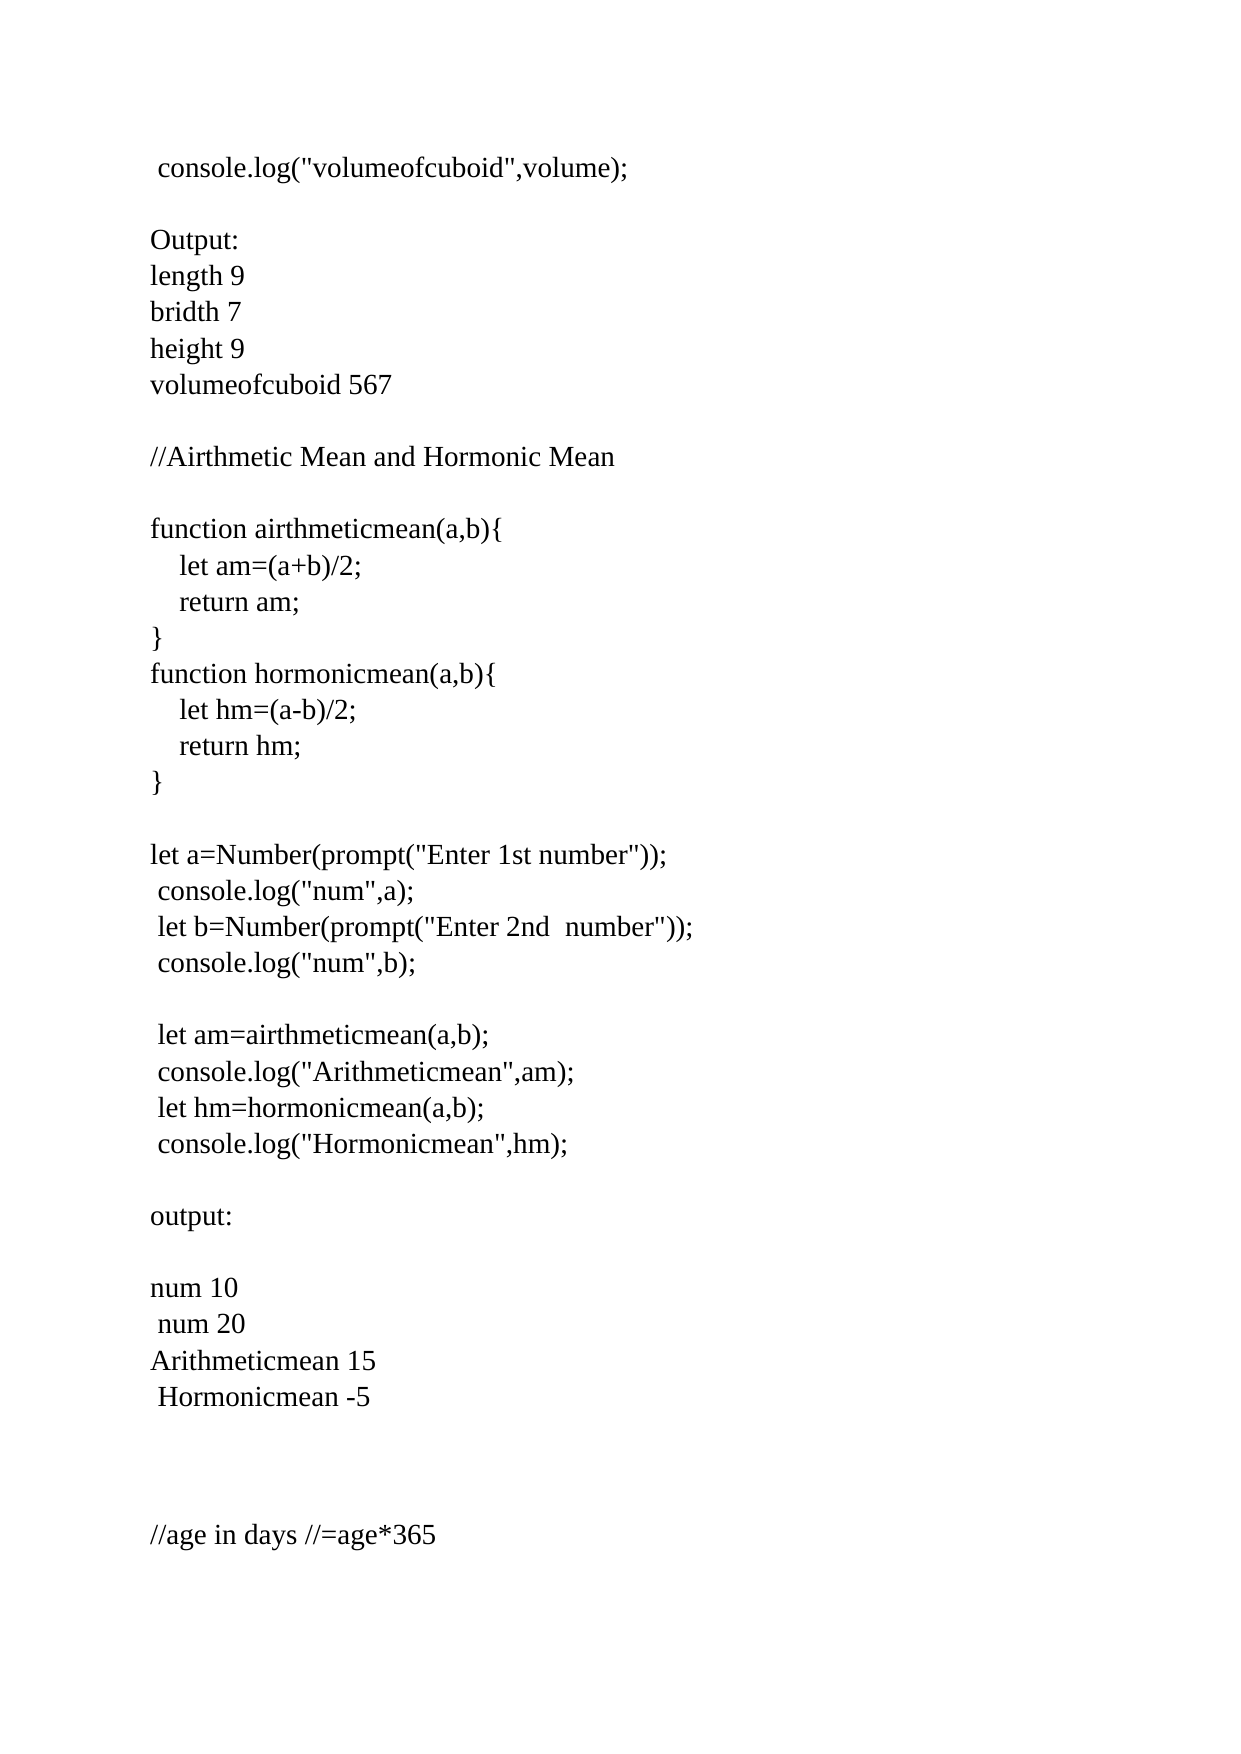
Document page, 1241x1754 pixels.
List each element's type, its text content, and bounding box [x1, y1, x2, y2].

text let am=airthmeticmean(a,b); [150, 1017, 1090, 1051]
text bridth 7 [150, 294, 1090, 328]
text console.log("num",a); [150, 873, 1090, 906]
text output: [150, 1198, 1090, 1232]
text return am; [150, 584, 1090, 617]
text function airthmeticmean(a,b){ [150, 511, 1090, 545]
text //age in days //=age*365 [150, 1517, 1090, 1551]
text let hm=hormonicmean(a,b); [150, 1090, 1090, 1123]
text let a=Number(prompt("Enter 1st number")); [150, 837, 1090, 870]
text num 20 [150, 1307, 1090, 1340]
text num 10 [150, 1271, 1090, 1304]
text length 9 [150, 258, 1090, 292]
text console.log("Arithmeticmean",am); [150, 1054, 1090, 1087]
text Output: [150, 186, 1090, 256]
text return hm; [150, 728, 1090, 762]
text Hormonicmean -5 [150, 1379, 1090, 1412]
text console.log("volumeofcuboid",volume); [150, 150, 1090, 183]
text Arithmeticmean 15 [150, 1343, 1090, 1376]
text height 9 [150, 331, 1090, 364]
text let b=Number(prompt("Enter 2nd number")); [150, 909, 1090, 943]
text console.log("Hormonicmean",hm); [150, 1126, 1090, 1159]
text let am=(a+b)/2; [150, 548, 1090, 581]
text //Airthmetic Mean and Hormonic Mean [150, 439, 1090, 473]
text } [150, 764, 1090, 798]
text function hormonicmean(a,b){ [150, 656, 1090, 689]
text volumeofcuboid 567 [150, 367, 1090, 400]
text } [150, 620, 1090, 653]
text let hm=(a-b)/2; [150, 692, 1090, 726]
text console.log("num",b); [150, 945, 1090, 979]
